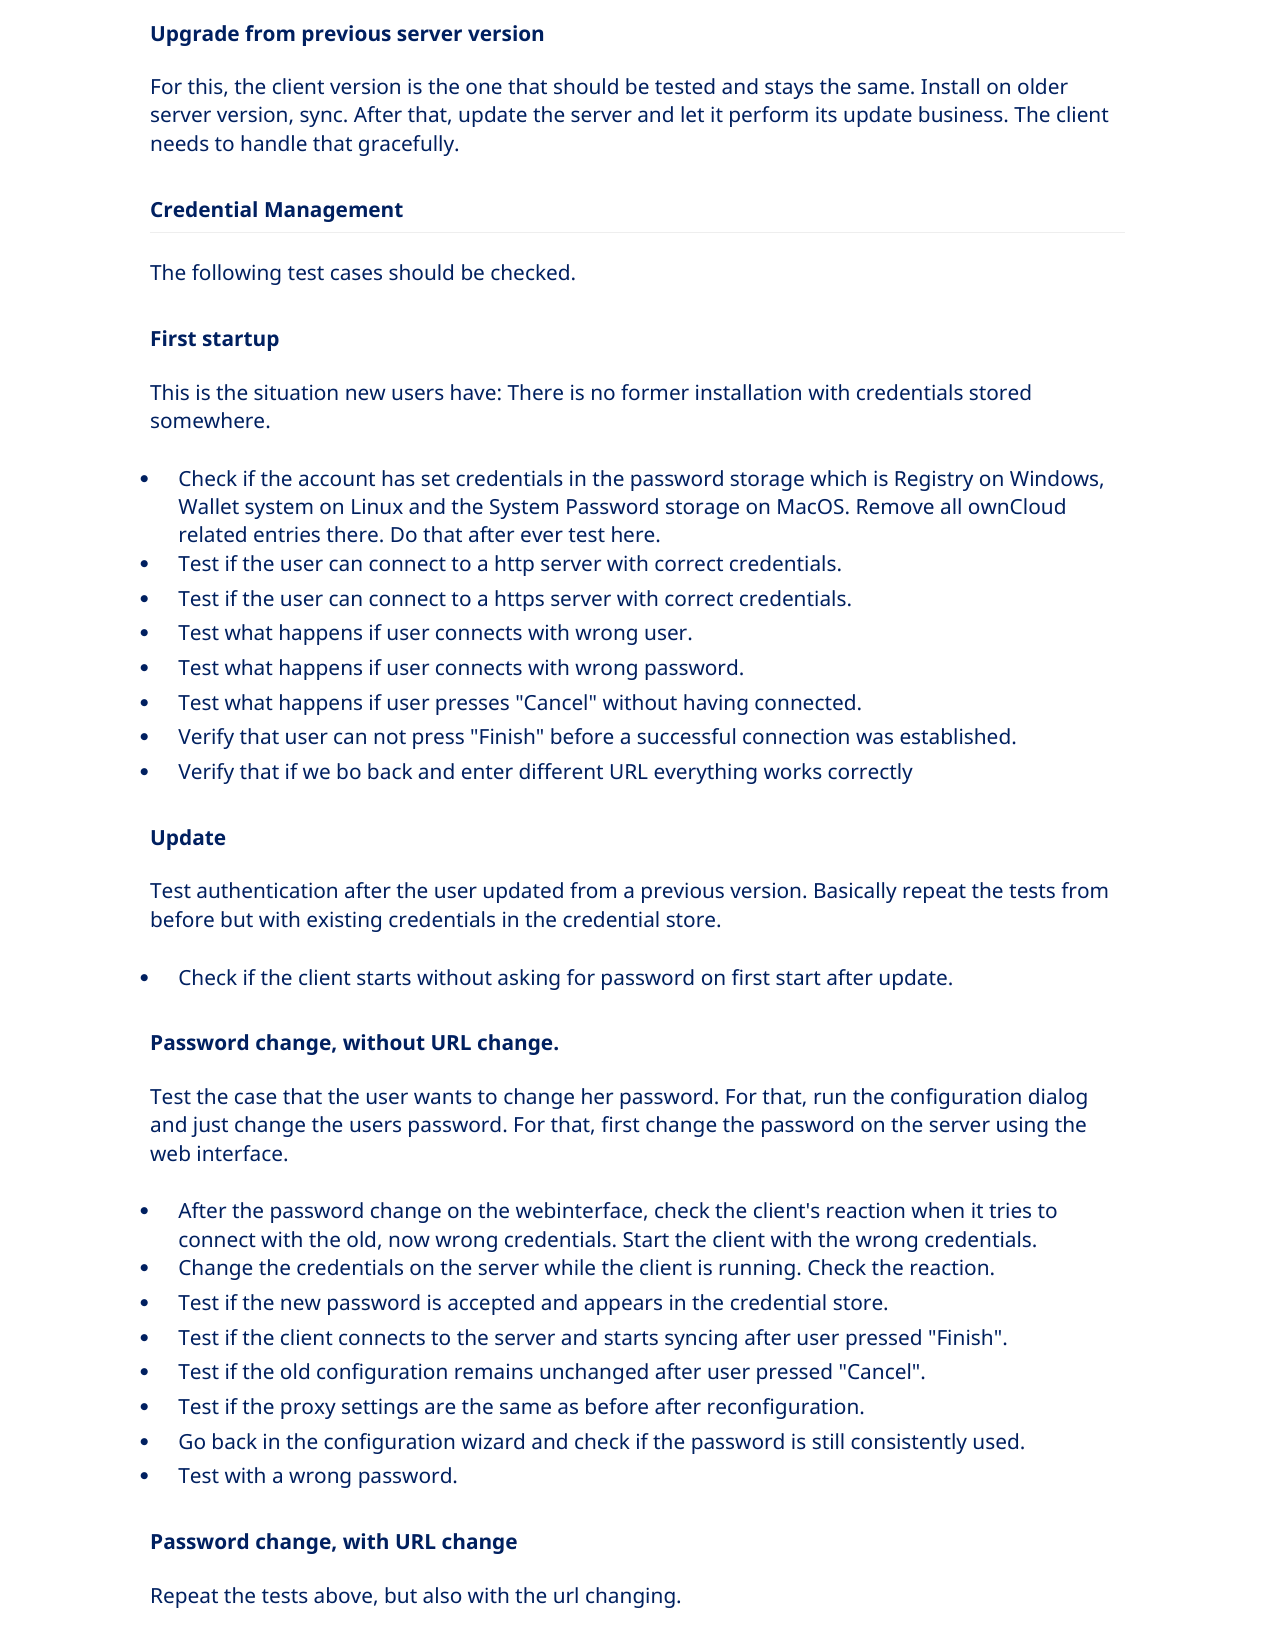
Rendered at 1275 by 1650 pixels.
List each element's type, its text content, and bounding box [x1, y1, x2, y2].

list Test what happens if user presses "Cancel" without having connected. [141, 688, 1125, 716]
list Test if the new password is accepted and appears in the credential store. [141, 1288, 1125, 1316]
list Check if the client starts without asking for password on first start after update. [141, 963, 1125, 991]
text The following test cases should be checked. [150, 258, 1125, 287]
text Upgrade from previous server version [150, 19, 1125, 47]
text Test authentication after the user updated from a previous version. Basically repeat the tests from before but with existing credentials in the credential store. [150, 877, 1125, 933]
text Password change, without URL change. [150, 1028, 1125, 1057]
list Test if the user can connect to a https server with correct credentials. [141, 584, 1125, 612]
list Verify that if we bo back and enter different URL everything works correctly [141, 757, 1125, 786]
list Test if the user can connect to a http server with correct credentials. [141, 549, 1125, 577]
text First startup [150, 324, 1125, 353]
list Test what happens if user connects with wrong password. [141, 653, 1125, 682]
text Test the case that the user wants to change her password. For that, run the configuration dialog and just change the users password. For that, first change the password on the server using the web interface. [150, 1082, 1125, 1167]
list Test what happens if user connects with wrong user. [141, 618, 1125, 647]
text Update [150, 823, 1125, 852]
list Test if the old configuration remains unchanged after user pressed "Cancel". [141, 1357, 1125, 1386]
list After the password change on the webinterface, check the client's reaction when it tries to connect with the old, now wrong credentials. Start the client with the wrong credentials. [141, 1196, 1125, 1253]
list Test if the client connects to the server and starts syncing after user pressed "Finish". [141, 1323, 1125, 1351]
list Check if the account has set credentials in the password storage which is Registry on Windows, Wallet system on Linux and the System Password storage on MacOS. Remove all ownCloud related entries there. Do that after ever test here. [141, 464, 1125, 549]
list Test with a wrong password. [141, 1461, 1125, 1490]
list Verify that user can not press "Finish" before a successful connection was established. [141, 722, 1125, 751]
text This is the situation new users have: There is no former installation with credentials stored somewhere. [150, 378, 1125, 434]
list Go back in the configuration wizard and check if the password is still consistently used. [141, 1427, 1125, 1455]
text Credential Management [150, 195, 1125, 232]
text Password change, with URL change [150, 1527, 1125, 1556]
list Change the credentials on the server while the client is running. Check the reaction. [141, 1253, 1125, 1282]
text For this, the client version is the one that should be tested and stays the same. Install on older server version, sync. After that, update the server and let it perform its update business. The client needs to handle that gracefully. [150, 72, 1125, 157]
list Test if the proxy settings are the same as before after reconfiguration. [141, 1392, 1125, 1421]
text Repeat the tests above, but also with the url changing. [150, 1581, 1125, 1609]
